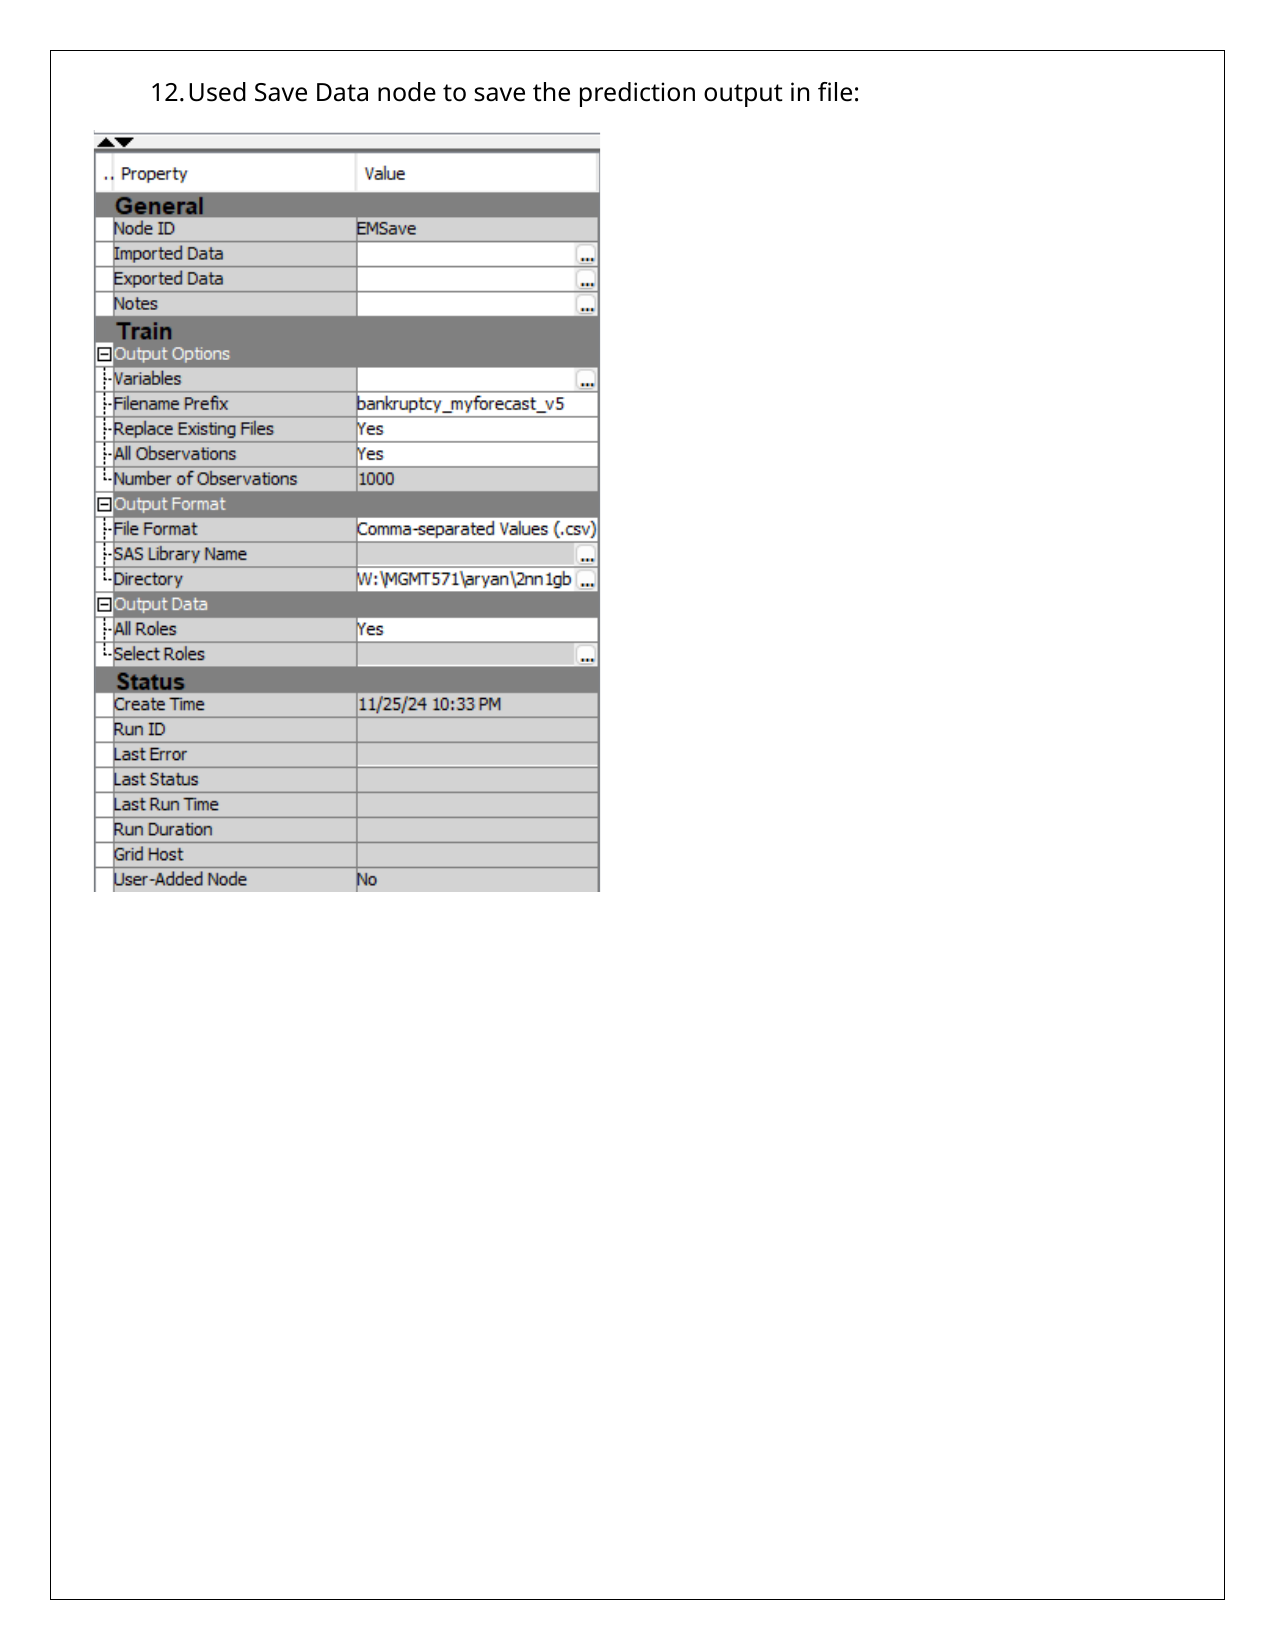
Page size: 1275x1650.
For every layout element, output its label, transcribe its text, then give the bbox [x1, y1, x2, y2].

list Used Save Data node to save the prediction output in file: [150, 75, 1200, 109]
